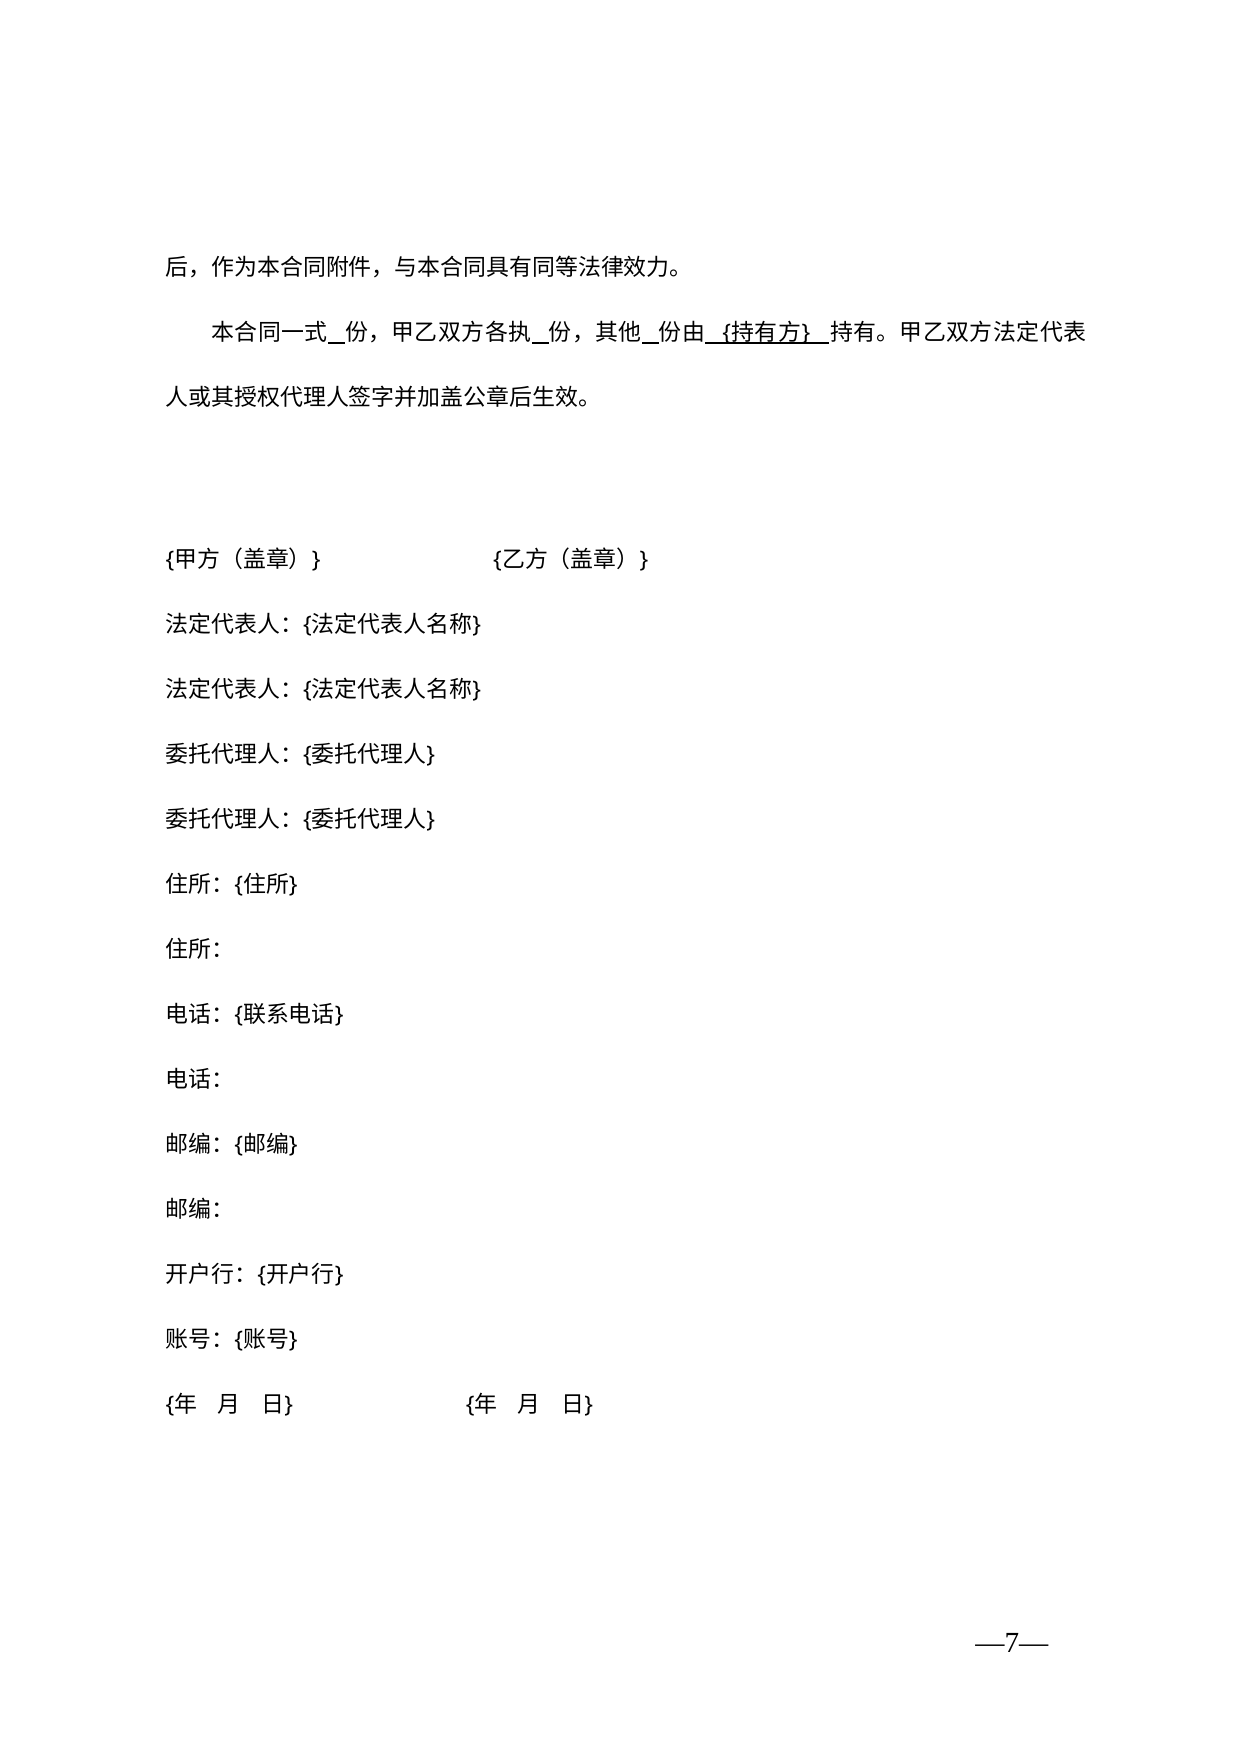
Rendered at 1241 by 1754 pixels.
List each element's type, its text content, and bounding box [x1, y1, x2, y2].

text {年 月 日} {年 月 日} [165, 1370, 1087, 1435]
text 委托代理人：{委托代理人} 委托代理人：{委托代理人} [165, 720, 1087, 850]
text 法定代表人：{法定代表人名称} 法定代表人：{法定代表人名称} [165, 590, 1087, 720]
text 邮编：{邮编} 邮编： [165, 1110, 1087, 1240]
text {甲方（盖章）} {乙方（盖章）} [165, 525, 1087, 590]
text 住所：{住所} 住所： [165, 850, 1087, 980]
text 开户行：{开户行} [165, 1240, 1087, 1305]
text 账号：{账号} [165, 1305, 1087, 1370]
text 电话：{联系电话} 电话： [165, 980, 1087, 1110]
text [165, 233, 1087, 298]
text 本合同一式 份，甲乙双方各执 份，其他 份由 {持有方} 持有。甲乙双方法定代表人或其授权代理人签字并加盖公章后生效。 [165, 298, 1087, 428]
